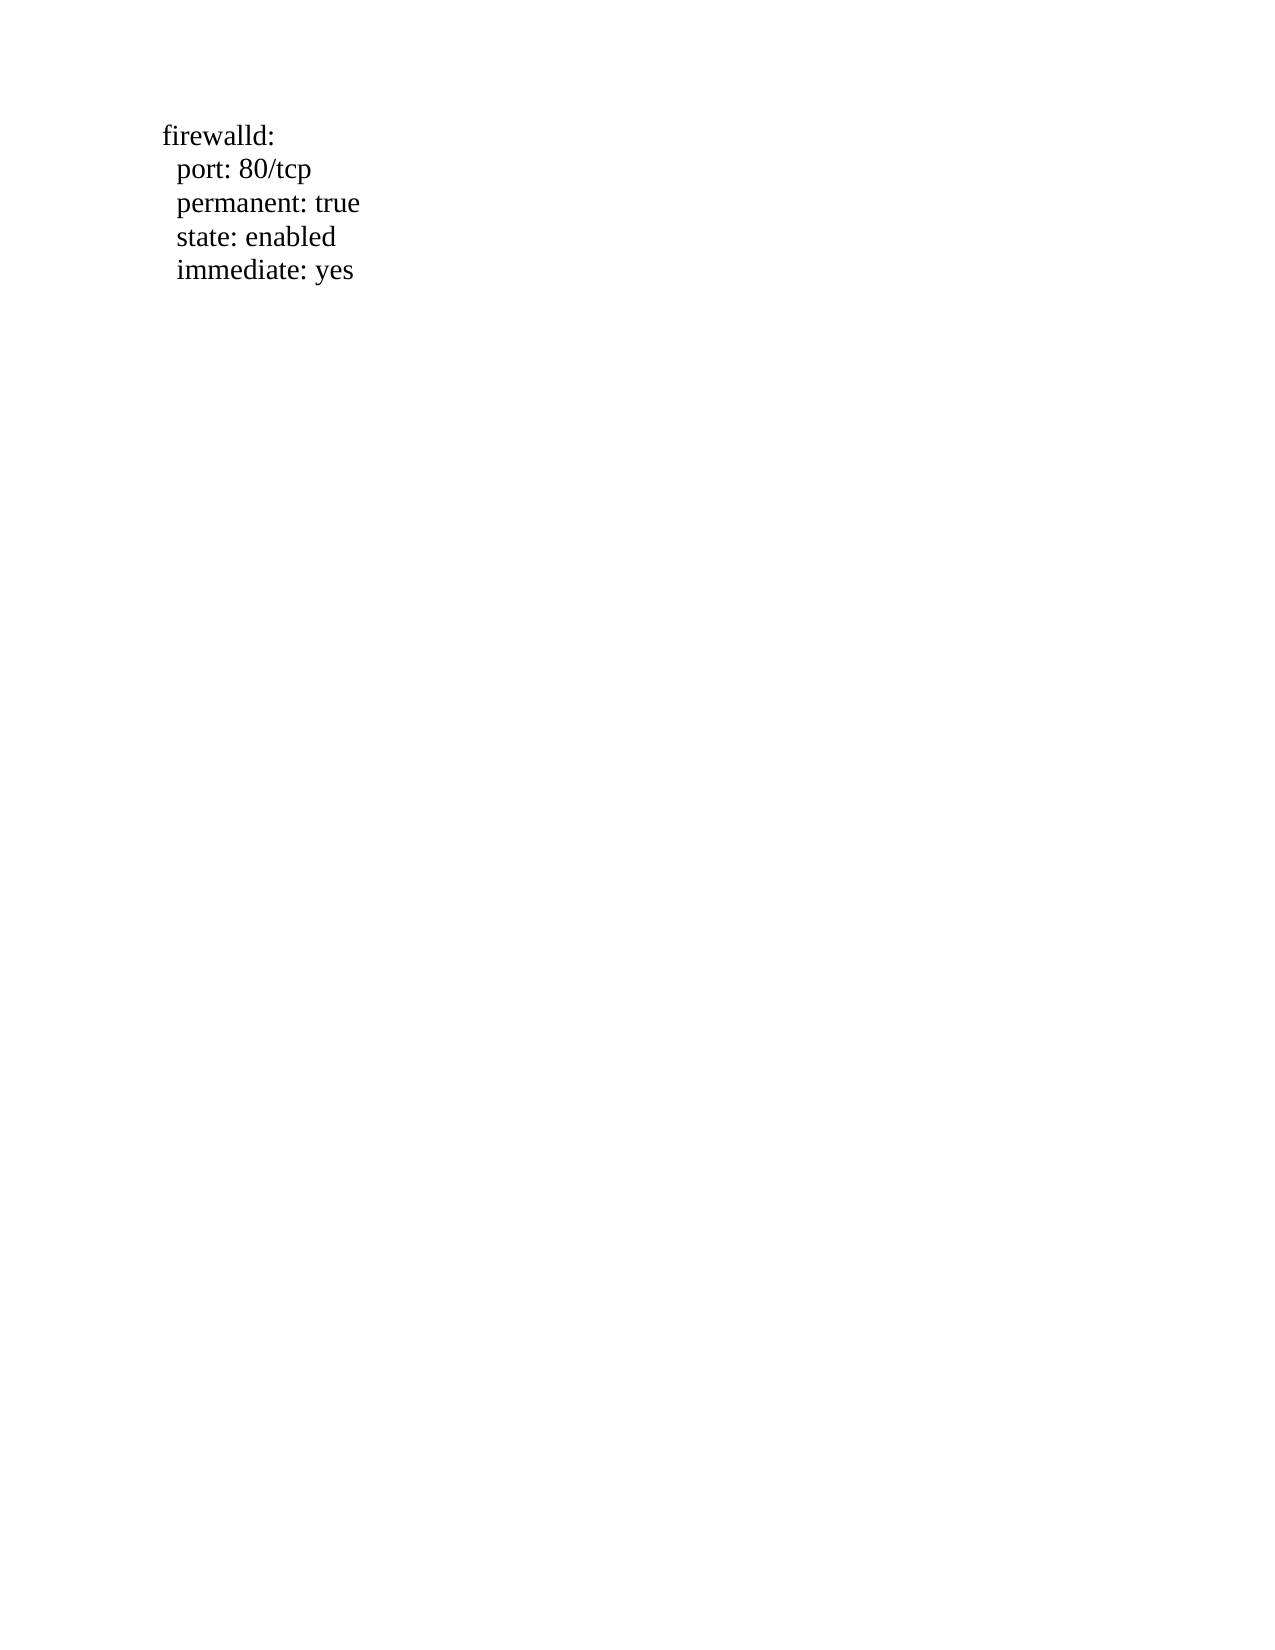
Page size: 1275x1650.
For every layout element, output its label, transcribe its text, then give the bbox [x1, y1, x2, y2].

text immediate: yes [118, 252, 1157, 286]
text port: 80/tcp [118, 152, 1157, 185]
text state: enabled [118, 219, 1157, 252]
text permanent: true [118, 185, 1157, 219]
text firewalld: [118, 118, 1157, 152]
